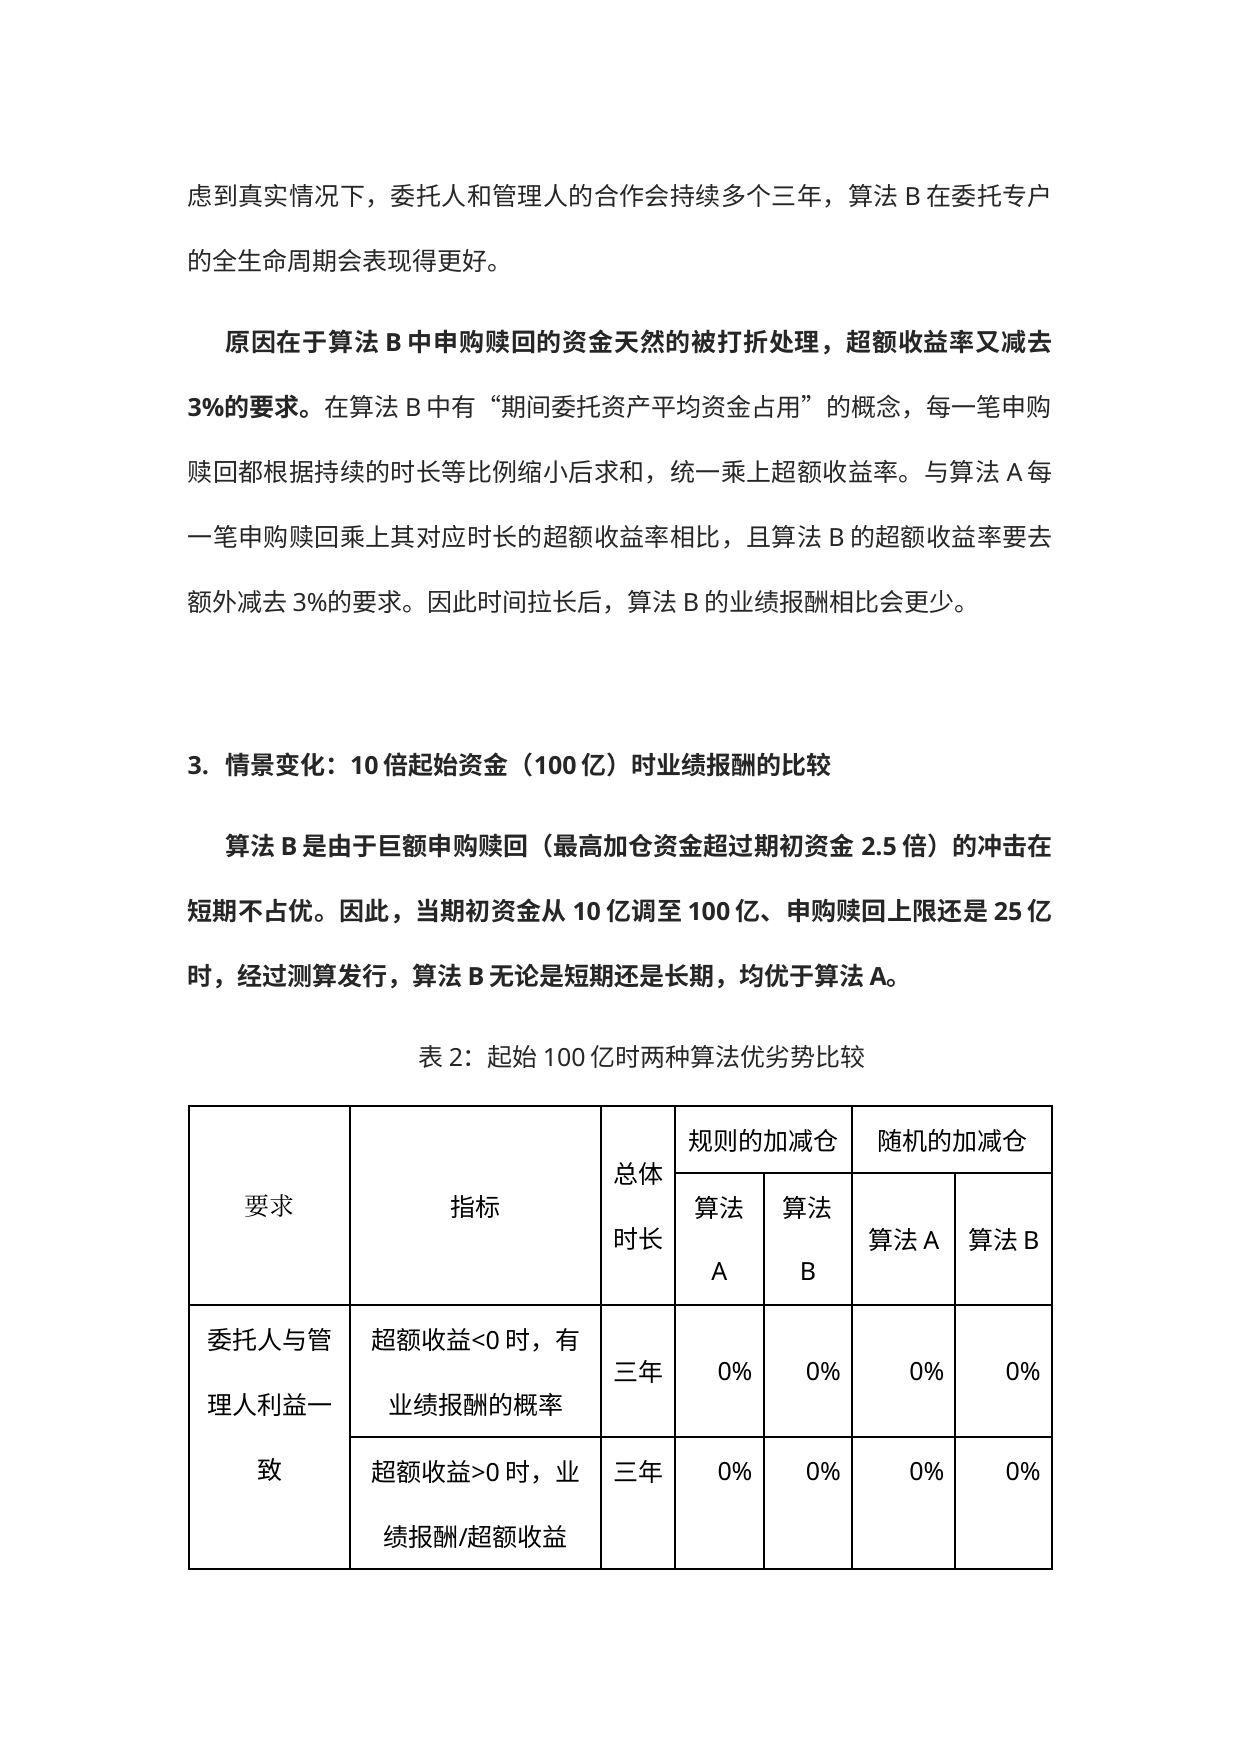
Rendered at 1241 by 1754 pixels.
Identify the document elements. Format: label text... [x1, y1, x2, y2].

table_cell 0% [956, 1438, 1051, 1568]
table_cell 三年 [602, 1306, 674, 1436]
text 表2：起始100亿时两种算法优劣势比较 [187, 1023, 1053, 1088]
text 原因在于算法B中申购赎回的资金天然的被打折处理，超额收益率又减去3%的要求。在算法B中有“期间委托资产平均资金占用”的概念，每一笔申购赎回都根据持续的时长等比例缩小后求和，统一乘上超额收益率。与算法A每一笔申购赎回乘上其对应时长的超额收益率相比，且算法B的超额收益率要去额外减去3%的要求。因此时间拉长后，算法B的业绩报酬相比会更少。 [187, 308, 1053, 633]
table_cell 算法A [676, 1174, 763, 1304]
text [187, 162, 1053, 292]
table_cell 超额收益<0时，有业绩报酬的概率 [351, 1306, 600, 1436]
table_cell 委托人与管理人利益一致 [190, 1306, 349, 1568]
table_cell 0% [956, 1306, 1051, 1436]
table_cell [351, 1438, 600, 1568]
table_cell 0% [765, 1438, 851, 1568]
table_cell 算法B [765, 1174, 851, 1304]
table_cell 算法B [956, 1174, 1051, 1304]
table_cell 0% [853, 1306, 954, 1436]
table_cell 0% [765, 1306, 851, 1436]
table_header 指标 [351, 1107, 600, 1304]
list 情景变化：10倍起始资金（100亿）时业绩报酬的比较 [187, 731, 1053, 796]
table_header 随机的加减仓 [853, 1107, 1051, 1172]
table_cell 0% [853, 1438, 954, 1568]
table_cell 0% [676, 1306, 763, 1436]
table_header 总体时长 [602, 1107, 674, 1304]
table_header 要求 [190, 1107, 349, 1304]
table_header 规则的加减仓 [676, 1107, 851, 1172]
table_cell 算法A [853, 1174, 954, 1304]
table_cell 0% [676, 1438, 763, 1568]
table_cell 三年 [602, 1438, 674, 1568]
text 算法B是由于巨额申购赎回（最高加仓资金超过期初资金2.5倍）的冲击在短期不占优。因此，当期初资金从10亿调至100亿、申购赎回上限还是25亿时，经过测算发行，算法B无论是短期还是长期，均优于算法A。 [187, 812, 1053, 1007]
